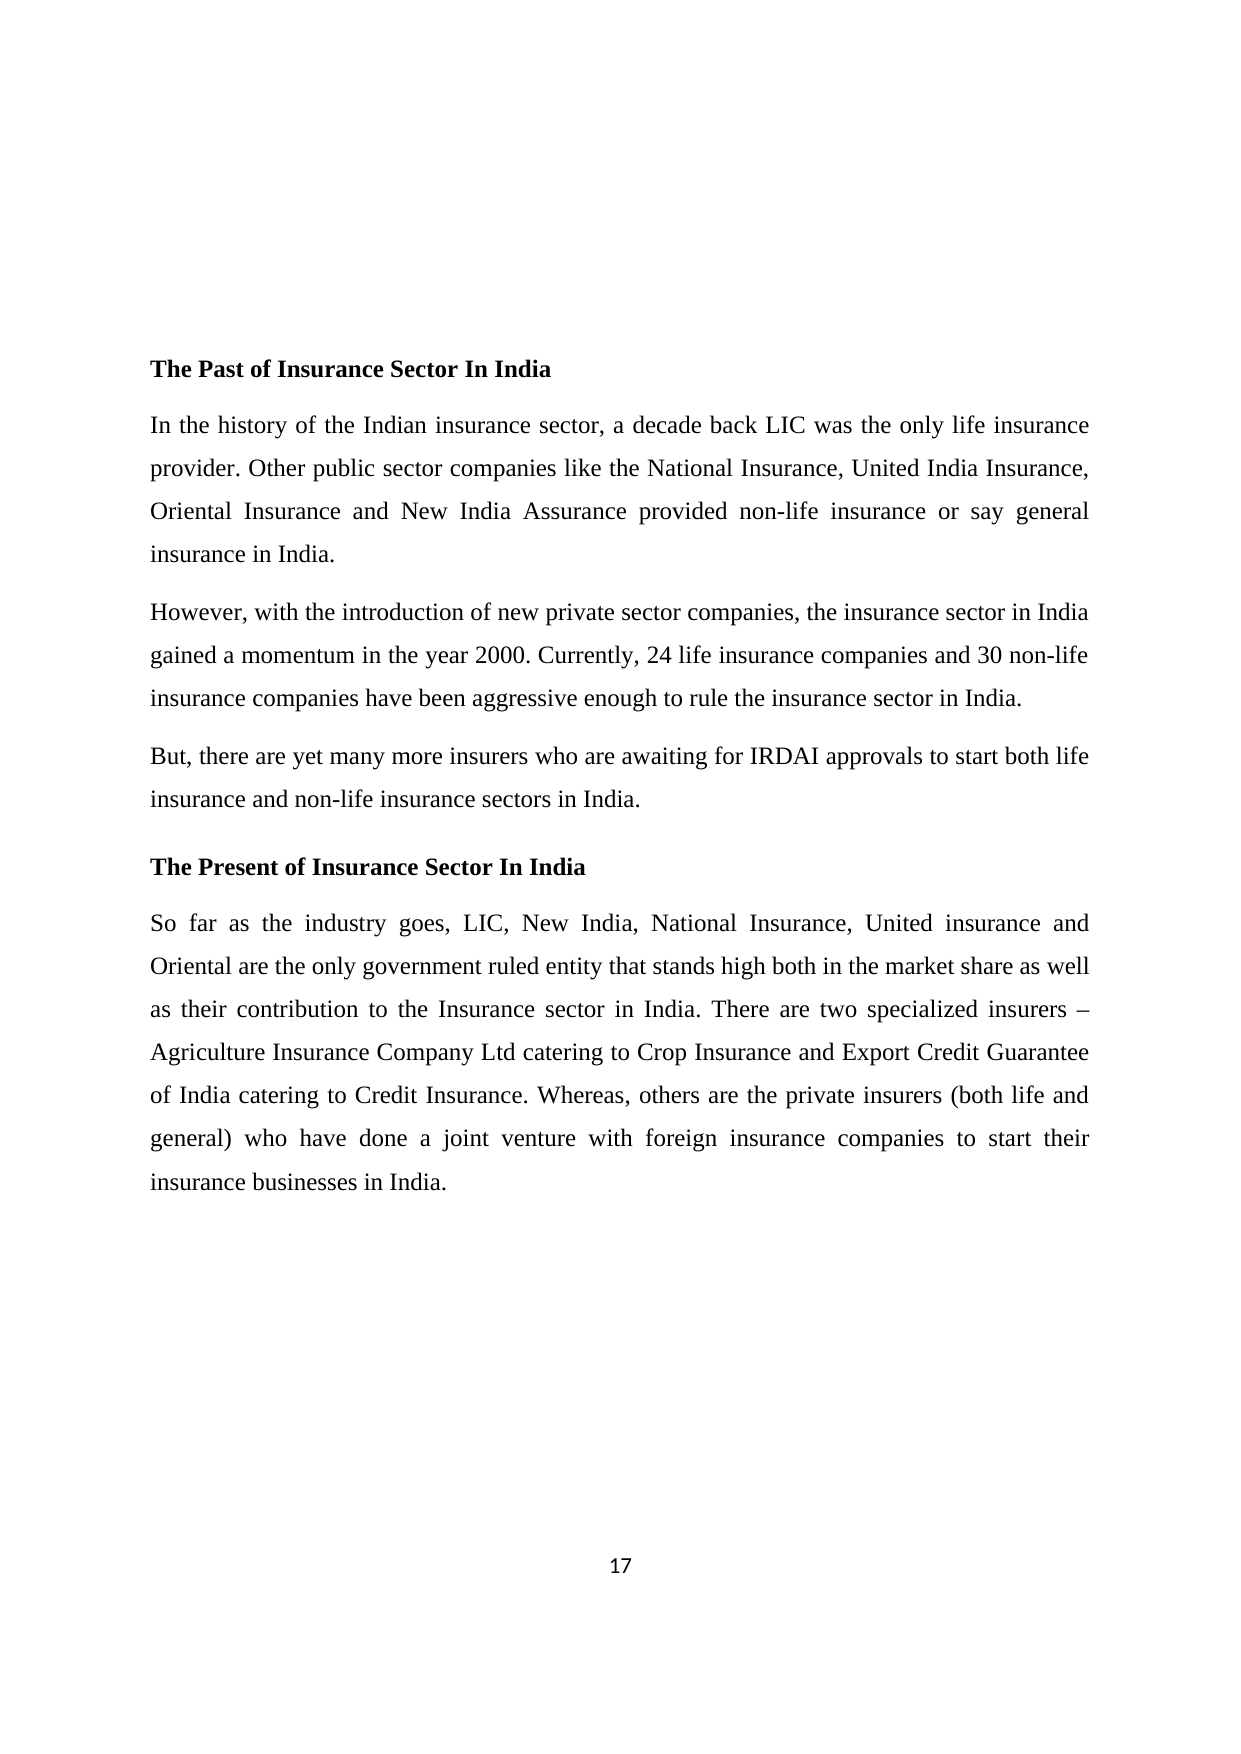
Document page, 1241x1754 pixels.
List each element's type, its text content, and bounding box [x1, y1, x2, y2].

text But, there are yet many more insurers who are awaiting for IRDAI approvals to start both life insurance and non-life insurance sectors in India. [150, 741, 1090, 813]
text So far as the industry goes, LIC, New India, National Insurance, United insurance and Oriental are the only government ruled entity that stands high both in the market share as well as their contribution to the Insurance sector in India. There are two specialized insurers – Agriculture Insurance Company Ltd catering to Crop Insurance and Export Credit Guarantee of India catering to Credit Insurance. Whereas, others are the private insurers (both life and general) who have done a joint venture with foreign insurance companies to start their insurance businesses in India. [150, 908, 1090, 1195]
subtitle The Past of Insurance Sector In India [150, 354, 1090, 383]
text In the history of the Indian insurance sector, a decade back LIC was the only life insurance provider. Other public sector companies like the National Insurance, United India Insurance, Oriental Insurance and New India Assurance provided non-life insurance or say general insurance in India. [150, 410, 1090, 568]
subtitle The Present of Insurance Sector In India [150, 852, 1090, 881]
text However, with the introduction of new private sector companies, the insurance sector in India gained a momentum in the year 2000. Currently, 24 life insurance companies and 30 non-life insurance companies have been aggressive enough to rule the insurance sector in India. [150, 597, 1090, 712]
